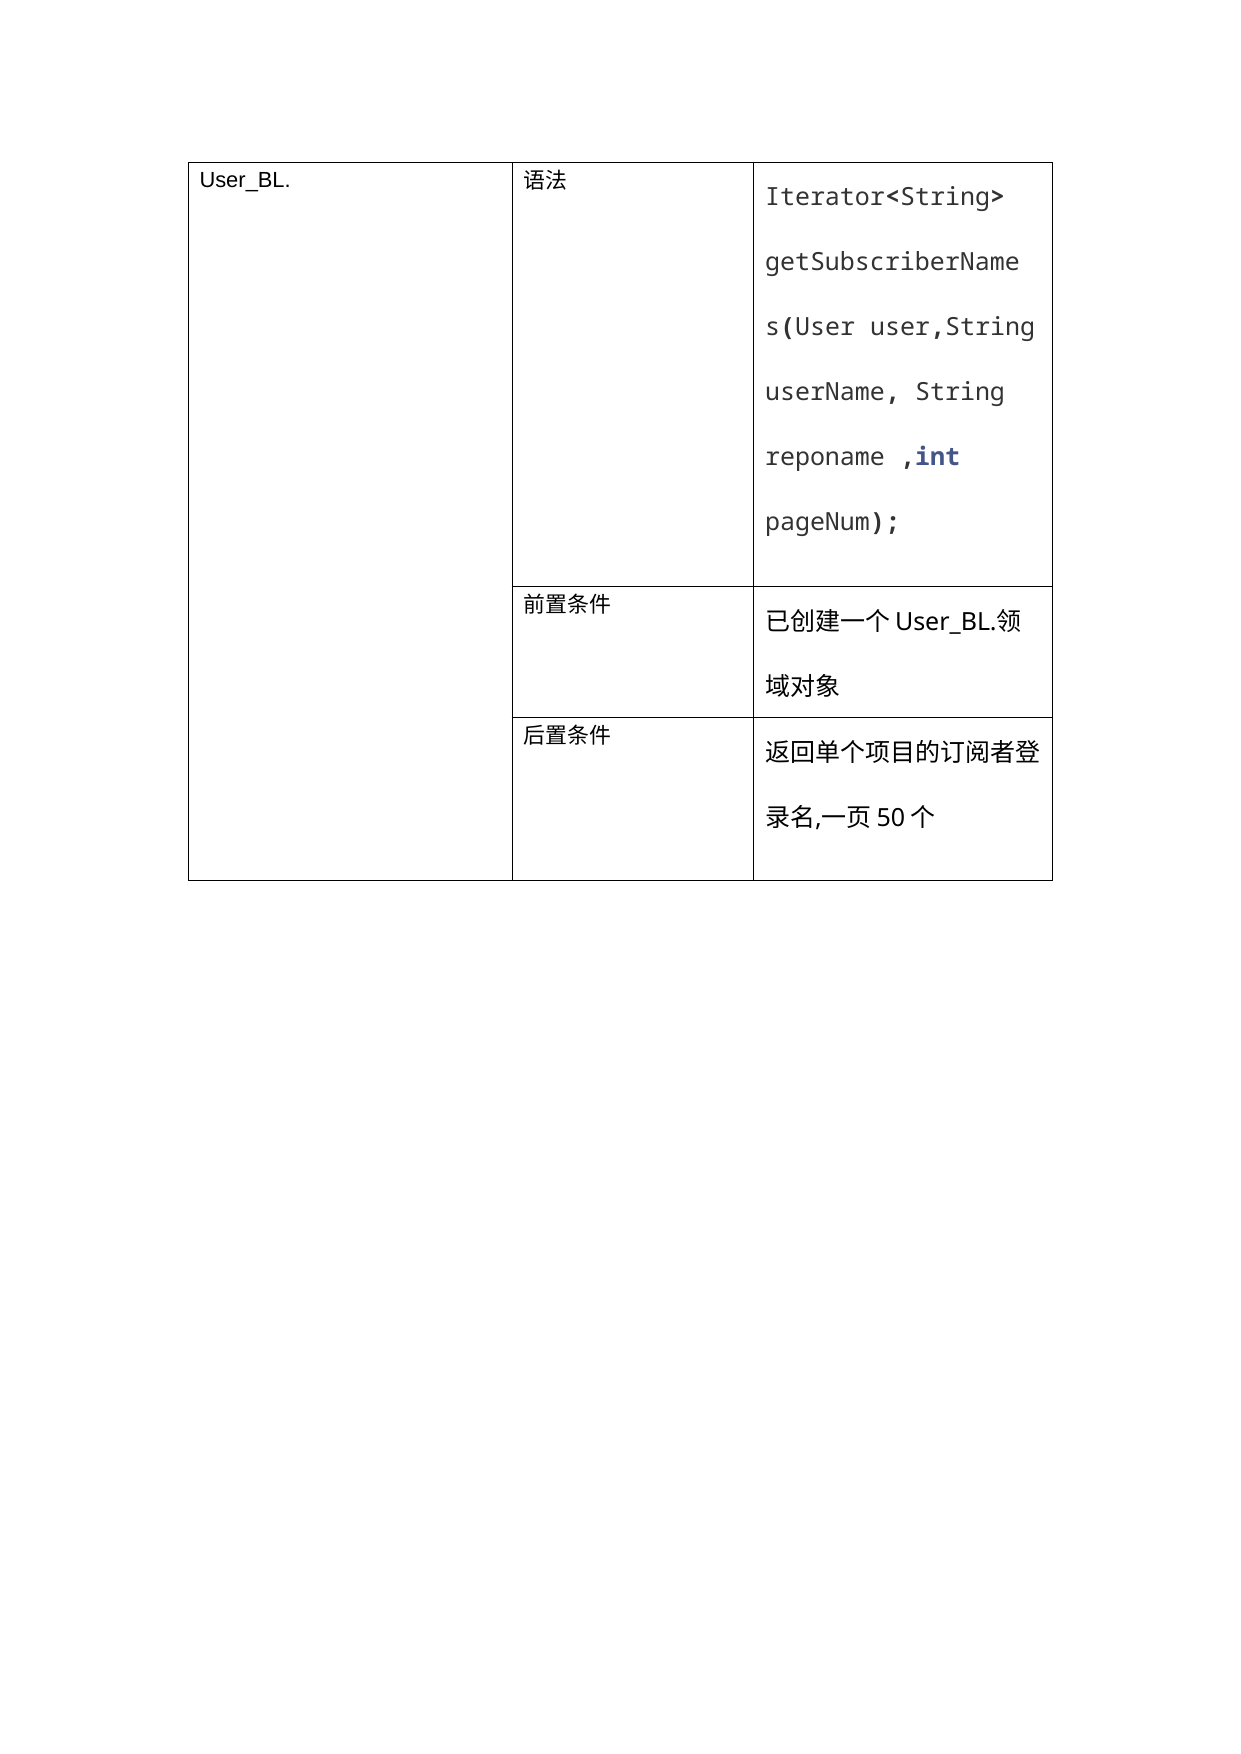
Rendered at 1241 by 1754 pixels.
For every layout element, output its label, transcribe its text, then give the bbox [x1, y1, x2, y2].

table_cell 语法 [513, 163, 753, 586]
table_cell 后置条件 [513, 718, 753, 880]
table_cell User_BL. [189, 163, 512, 880]
table_cell 前置条件 [513, 587, 753, 717]
